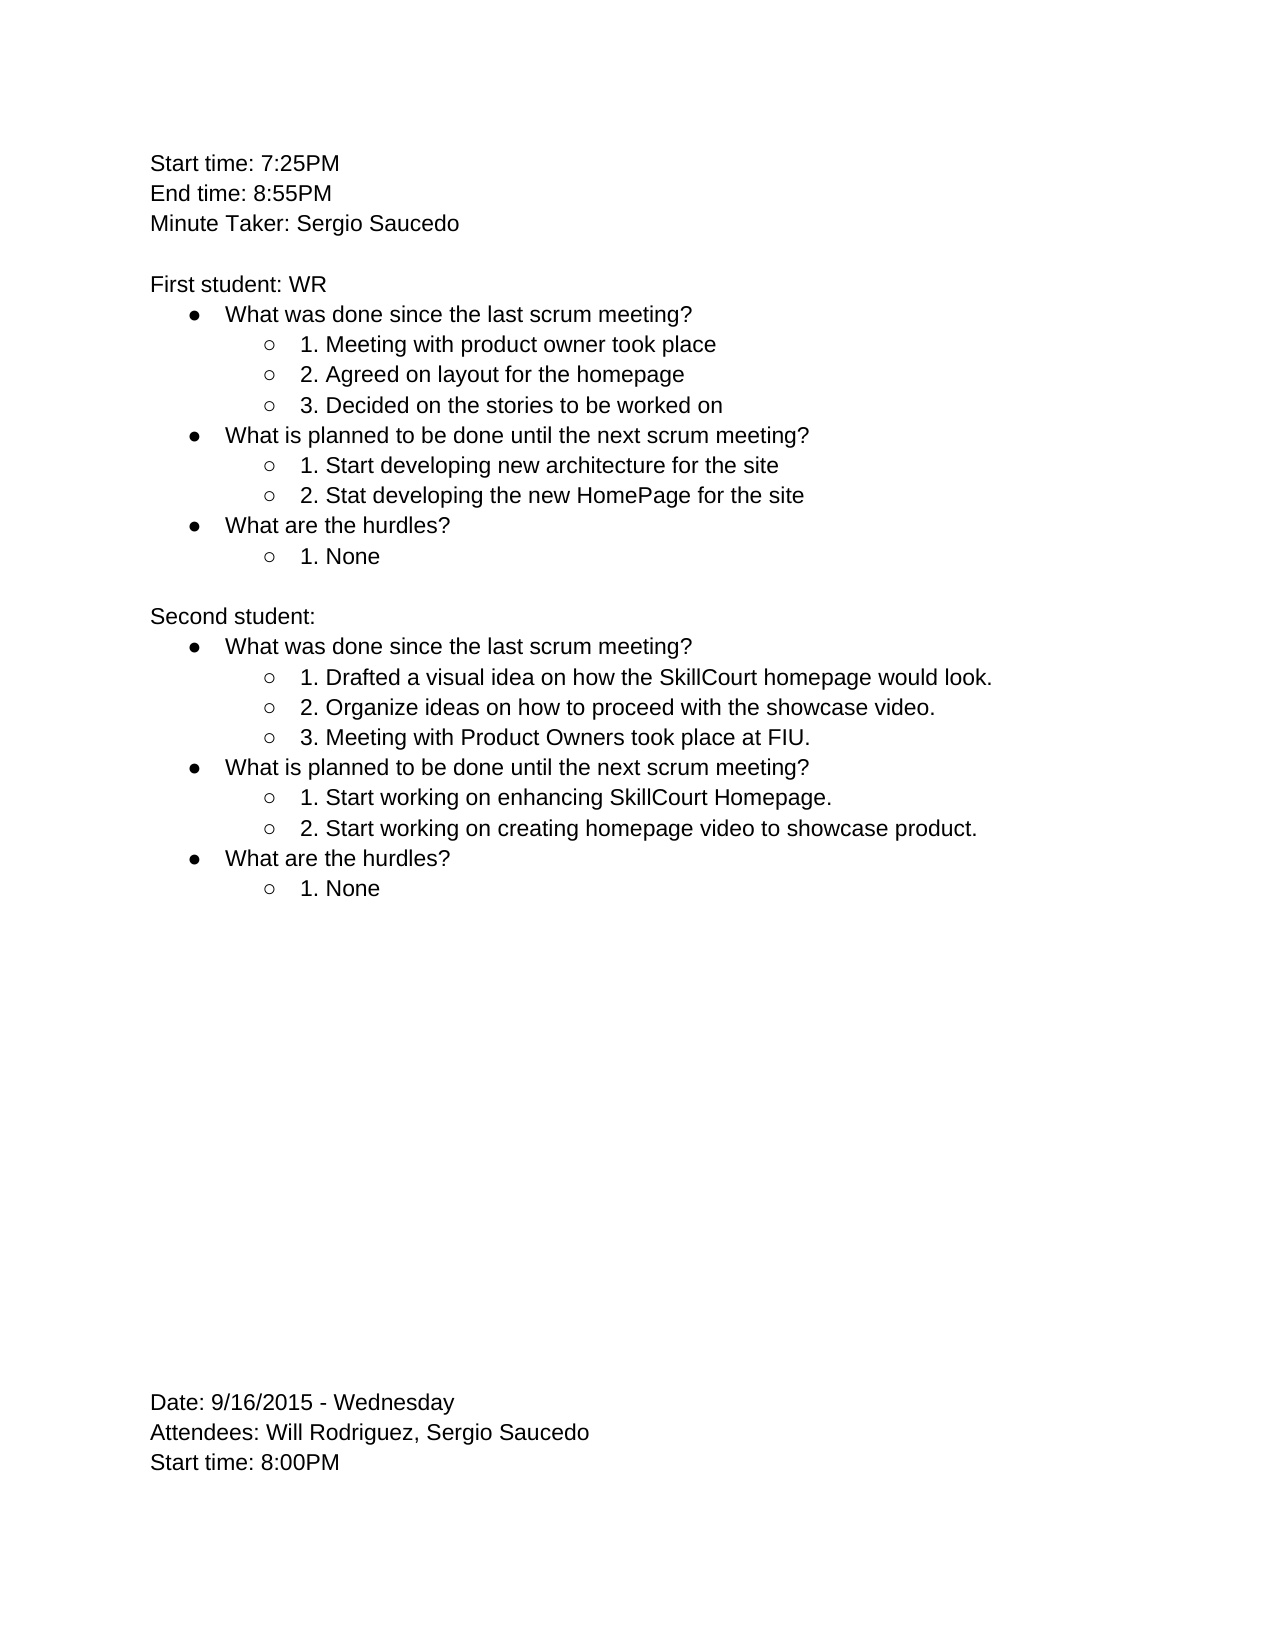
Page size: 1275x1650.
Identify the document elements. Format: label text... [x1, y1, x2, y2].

list What is planned to be done until the next scrum meeting? [187, 754, 1125, 781]
text Minute Taker: Sergio Saucedo [150, 210, 1125, 237]
list What are the hurdles? [187, 845, 1125, 871]
text Start time: 8:00PM [150, 1449, 1125, 1475]
list What is planned to be done until the next scrum meeting? [187, 422, 1125, 448]
text Date: 9/16/2015 - Wednesday [150, 1388, 1125, 1415]
list 1. None [262, 875, 1125, 901]
text Start time: 7:25PM [150, 150, 1125, 176]
list 2. Stat developing the new HomePage for the site [262, 482, 1125, 509]
list 2. Agreed on layout for the homepage [262, 361, 1125, 388]
text Attendees: Will Rodriguez, Sergio Saucedo [150, 1419, 1125, 1445]
text First student: WR [150, 271, 1125, 297]
list What was done since the last scrum meeting? [187, 301, 1125, 327]
text End time: 8:55PM [150, 180, 1125, 207]
list 3. Meeting with Product Owners took place at FIU. [262, 724, 1125, 750]
list 1. None [262, 543, 1125, 569]
list 1. Start developing new architecture for the site [262, 452, 1125, 478]
list 1. Start working on enhancing SkillCourt Homepage. [262, 784, 1125, 811]
list 1. Drafted a visual idea on how the SkillCourt homepage would look. [262, 663, 1125, 690]
list 2. Start working on creating homepage video to showcase product. [262, 814, 1125, 841]
list 3. Decided on the stories to be worked on [262, 392, 1125, 418]
list What are the hurdles? [187, 512, 1125, 539]
list 1. Meeting with product owner took place [262, 331, 1125, 358]
text Second student: [150, 603, 1125, 629]
list 2. Organize ideas on how to proceed with the showcase video. [262, 694, 1125, 720]
list What was done since the last scrum meeting? [187, 633, 1125, 660]
